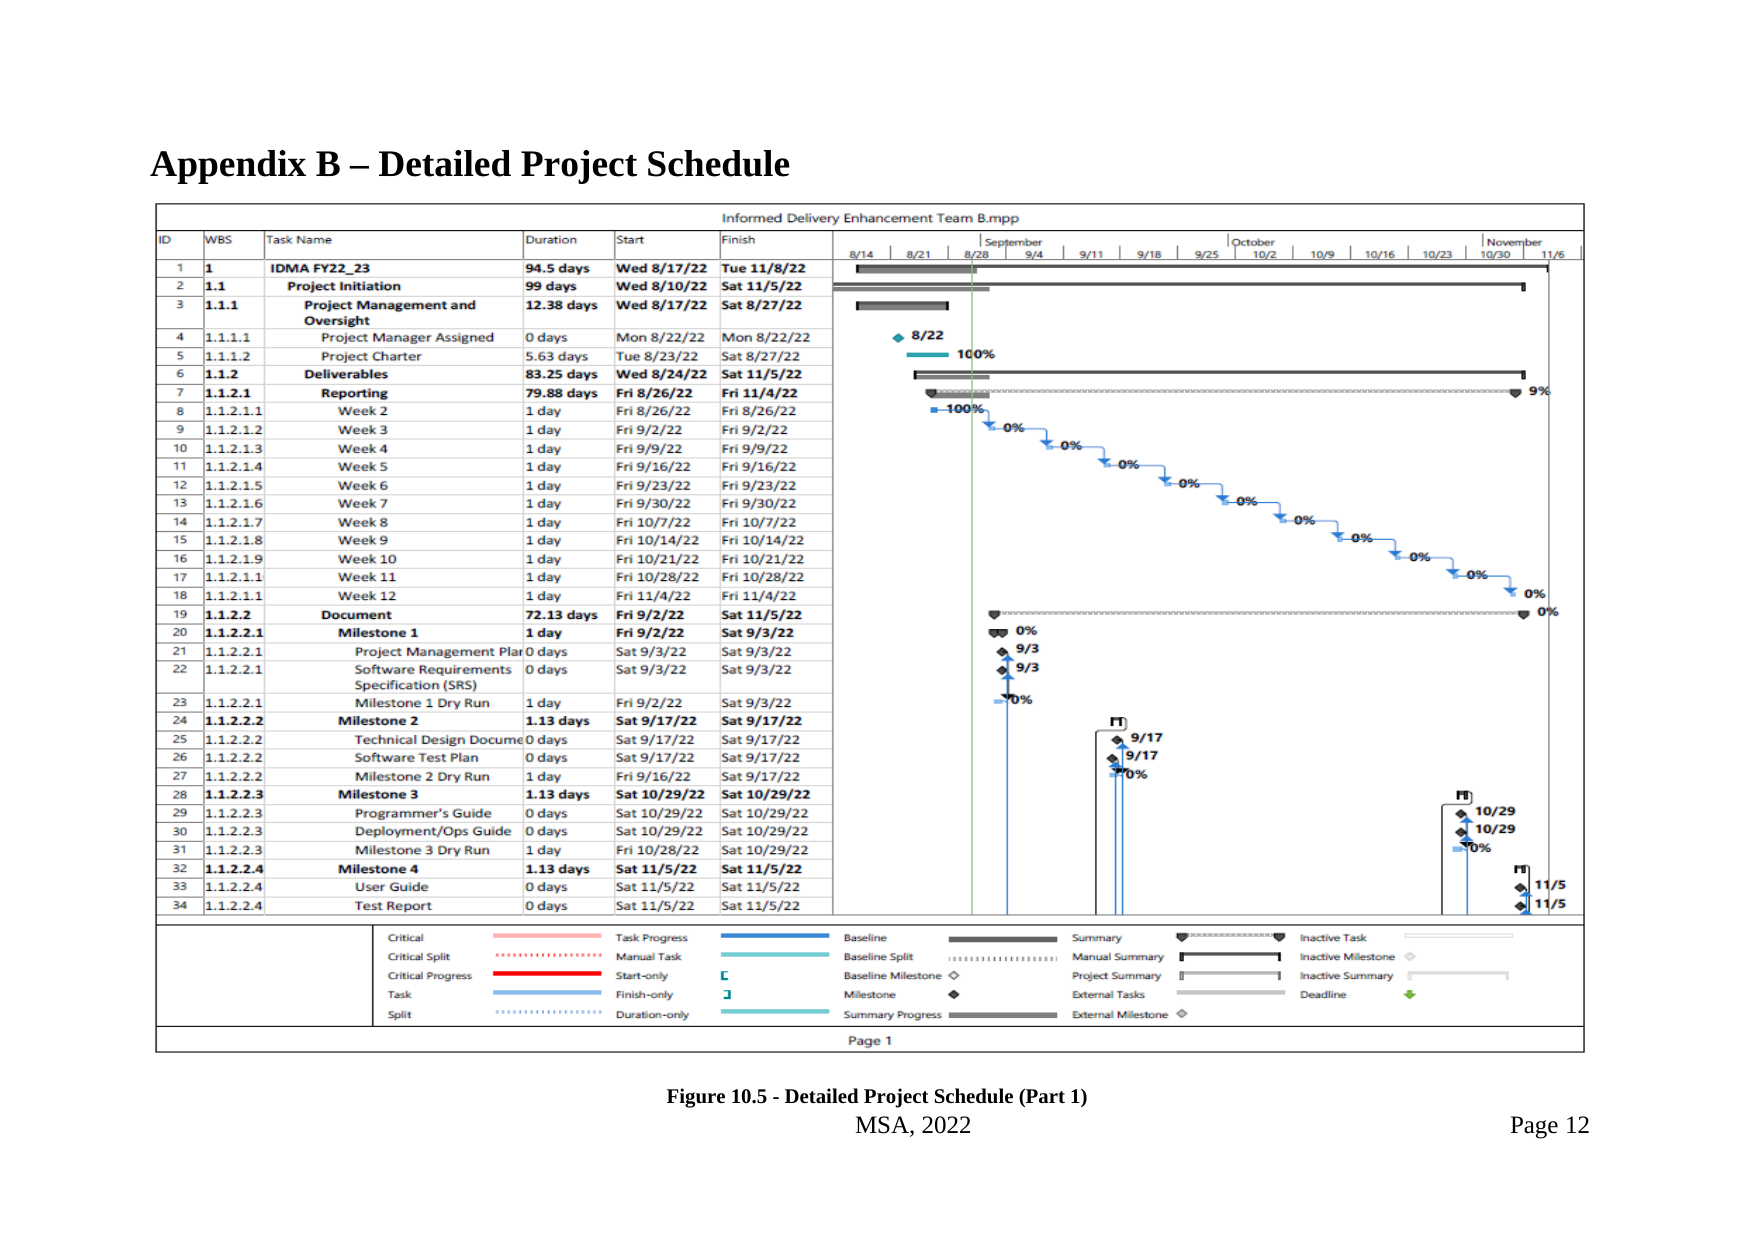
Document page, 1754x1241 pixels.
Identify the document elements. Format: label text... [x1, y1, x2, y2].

picture [150, 200, 1592, 1056]
text Appendix B – Detailed Project Schedule [150, 141, 1604, 184]
